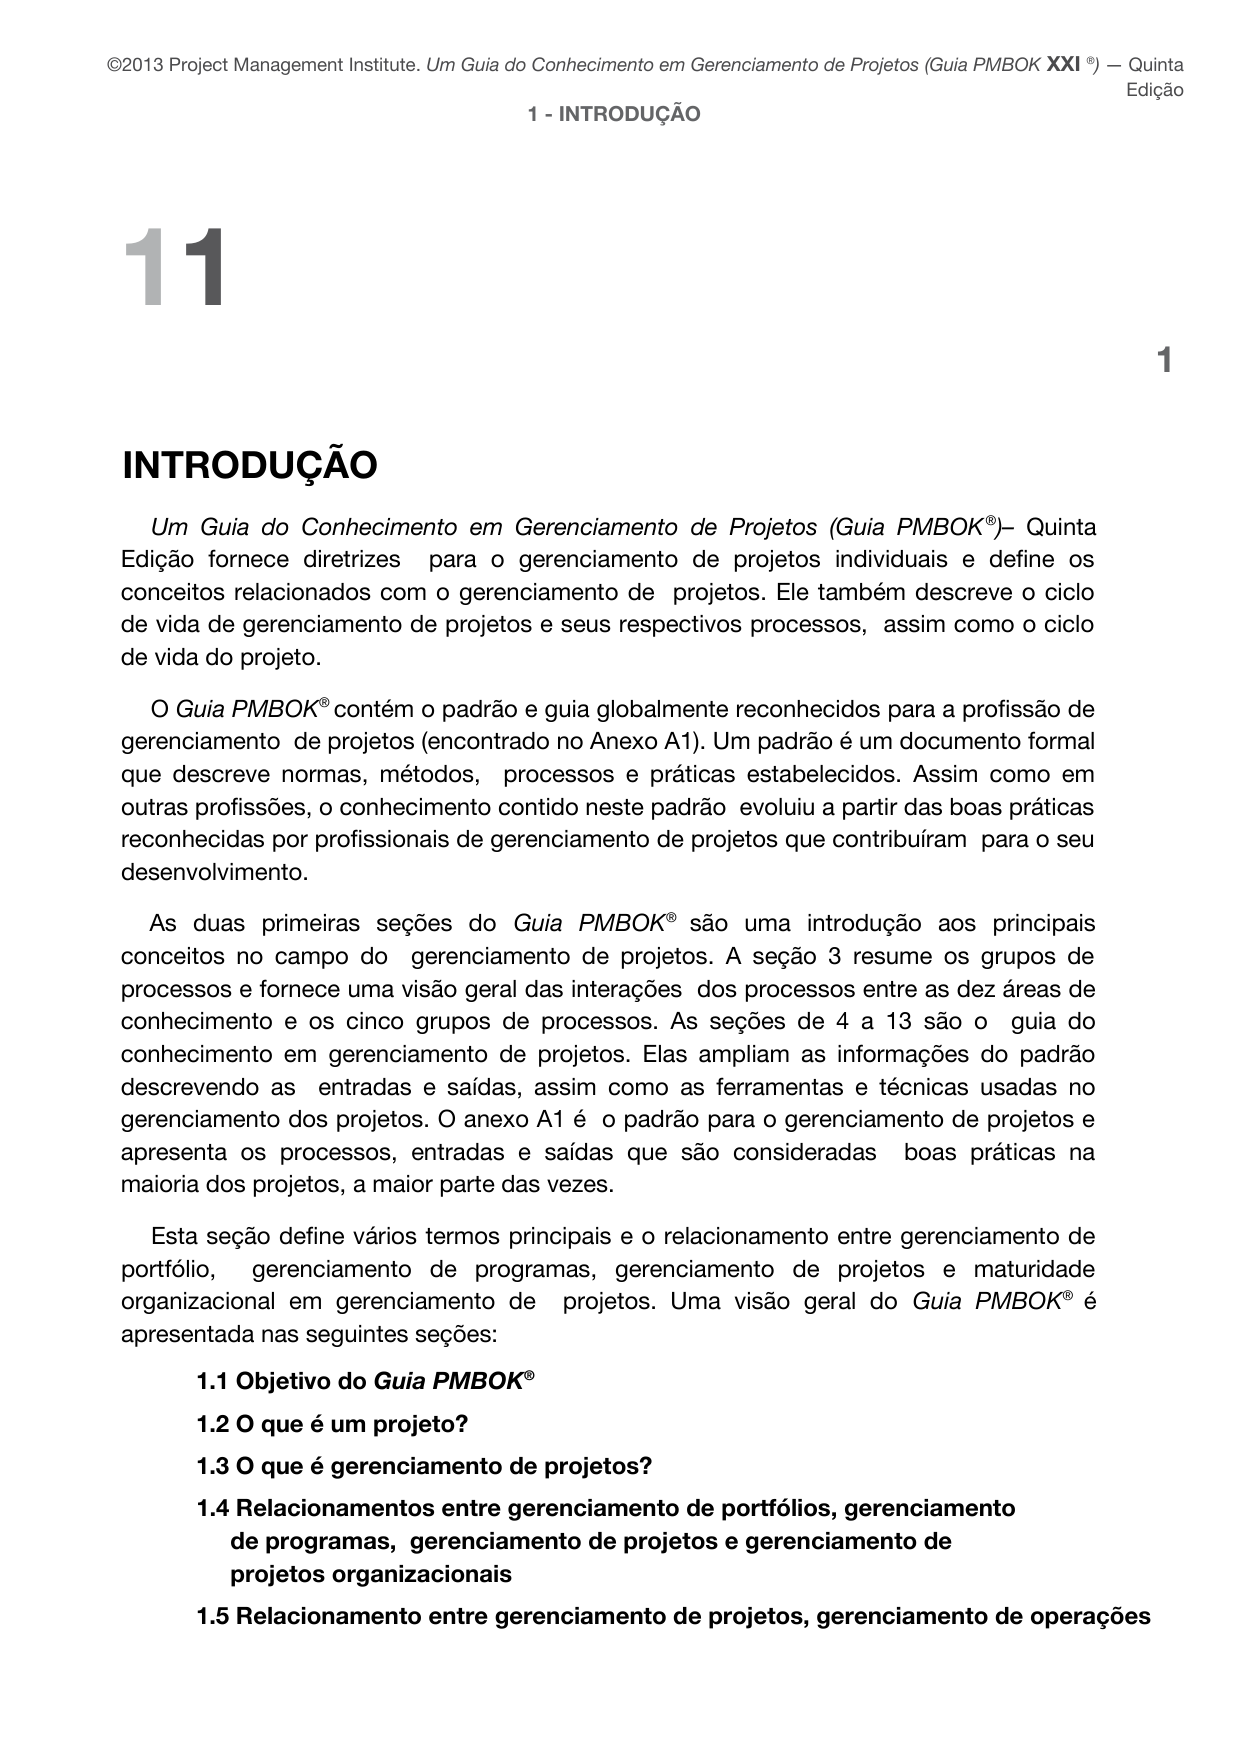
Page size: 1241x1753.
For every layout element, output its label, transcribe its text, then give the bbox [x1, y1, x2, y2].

text 1.5 Relacionamento entre gerenciamento de projetos, gerenciamento de operações [196, 1601, 1184, 1632]
text Esta seção define vários termos principais e o relacionamento entre gerenciamento de portfólio, gerenciamento de programas, gerenciamento de projetos e maturidade organizacional em gerenciamento de projetos. Uma visão geral do Guia PMBOK® é apresentada nas seguintes seções: [121, 1221, 1097, 1349]
text As duas primeiras seções do Guia PMBOK® são uma introdução aos principais conceitos no campo do gerenciamento de projetos. A seção 3 resume os grupos de processos e fornece uma visão geral das interações dos processos entre as dez áreas de conhecimento e os cinco grupos de processos. As seções de 4 a 13 são o guia do conhecimento em gerenciamento de projetos. Elas ampliam as informações do padrão descrevendo as entradas e saídas, assim como as ferramentas e técnicas usadas no gerenciamento dos projetos. O anexo A1 é o padrão para o gerenciamento de projetos e apresenta os processos, entradas e saídas que são consideradas boas práticas na maioria dos projetos, a maior parte das vezes. [121, 908, 1097, 1199]
text 11 [118, 199, 1184, 337]
text 1.4 Relacionamentos entre gerenciamento de portfólios, gerenciamento de programas, gerenciamento de projetos e gerenciamento de projetos organizacionais [196, 1493, 1026, 1589]
text O Guia PMBOK® contém o padrão e guia globalmente reconhecidos para a profissão de gerenciamento de projetos (encontrado no Anexo A1). Um padrão é um documento formal que descreve normas, métodos, processos e práticas estabelecidos. Assim como em outras profissões, o conhecimento contido neste padrão evoluiu a partir das boas práticas reconhecidas por profissionais de gerenciamento de projetos que contribuíram para o seu desenvolvimento. [121, 694, 1097, 887]
text 1.1 Objetivo do Guia PMBOK® [196, 1366, 1184, 1396]
text ©2013 Project Management Institute. Um Guia do Conhecimento em Gerenciamento de Projetos (Guia PMBOK XXI ®) — Quinta Edição [56, 52, 1184, 101]
text INTRODUÇÃO [122, 442, 1184, 490]
text Um Guia do Conhecimento em Gerenciamento de Projetos (Guia PMBOK®)– Quinta Edição fornece diretrizes para o gerenciamento de projetos individuais e define os conceitos relacionados com o gerenciamento de projetos. Ele também descreve o ciclo de vida de gerenciamento de projetos e seus respectivos processos, assim como o ciclo de vida do projeto. [121, 512, 1097, 672]
text 1 [56, 337, 1175, 383]
text 1.3 O que é gerenciamento de projetos? [196, 1451, 1184, 1481]
text 1 - INTRODUÇÃO [527, 101, 1184, 128]
text 1.2 O que é um projeto? [196, 1409, 1184, 1439]
